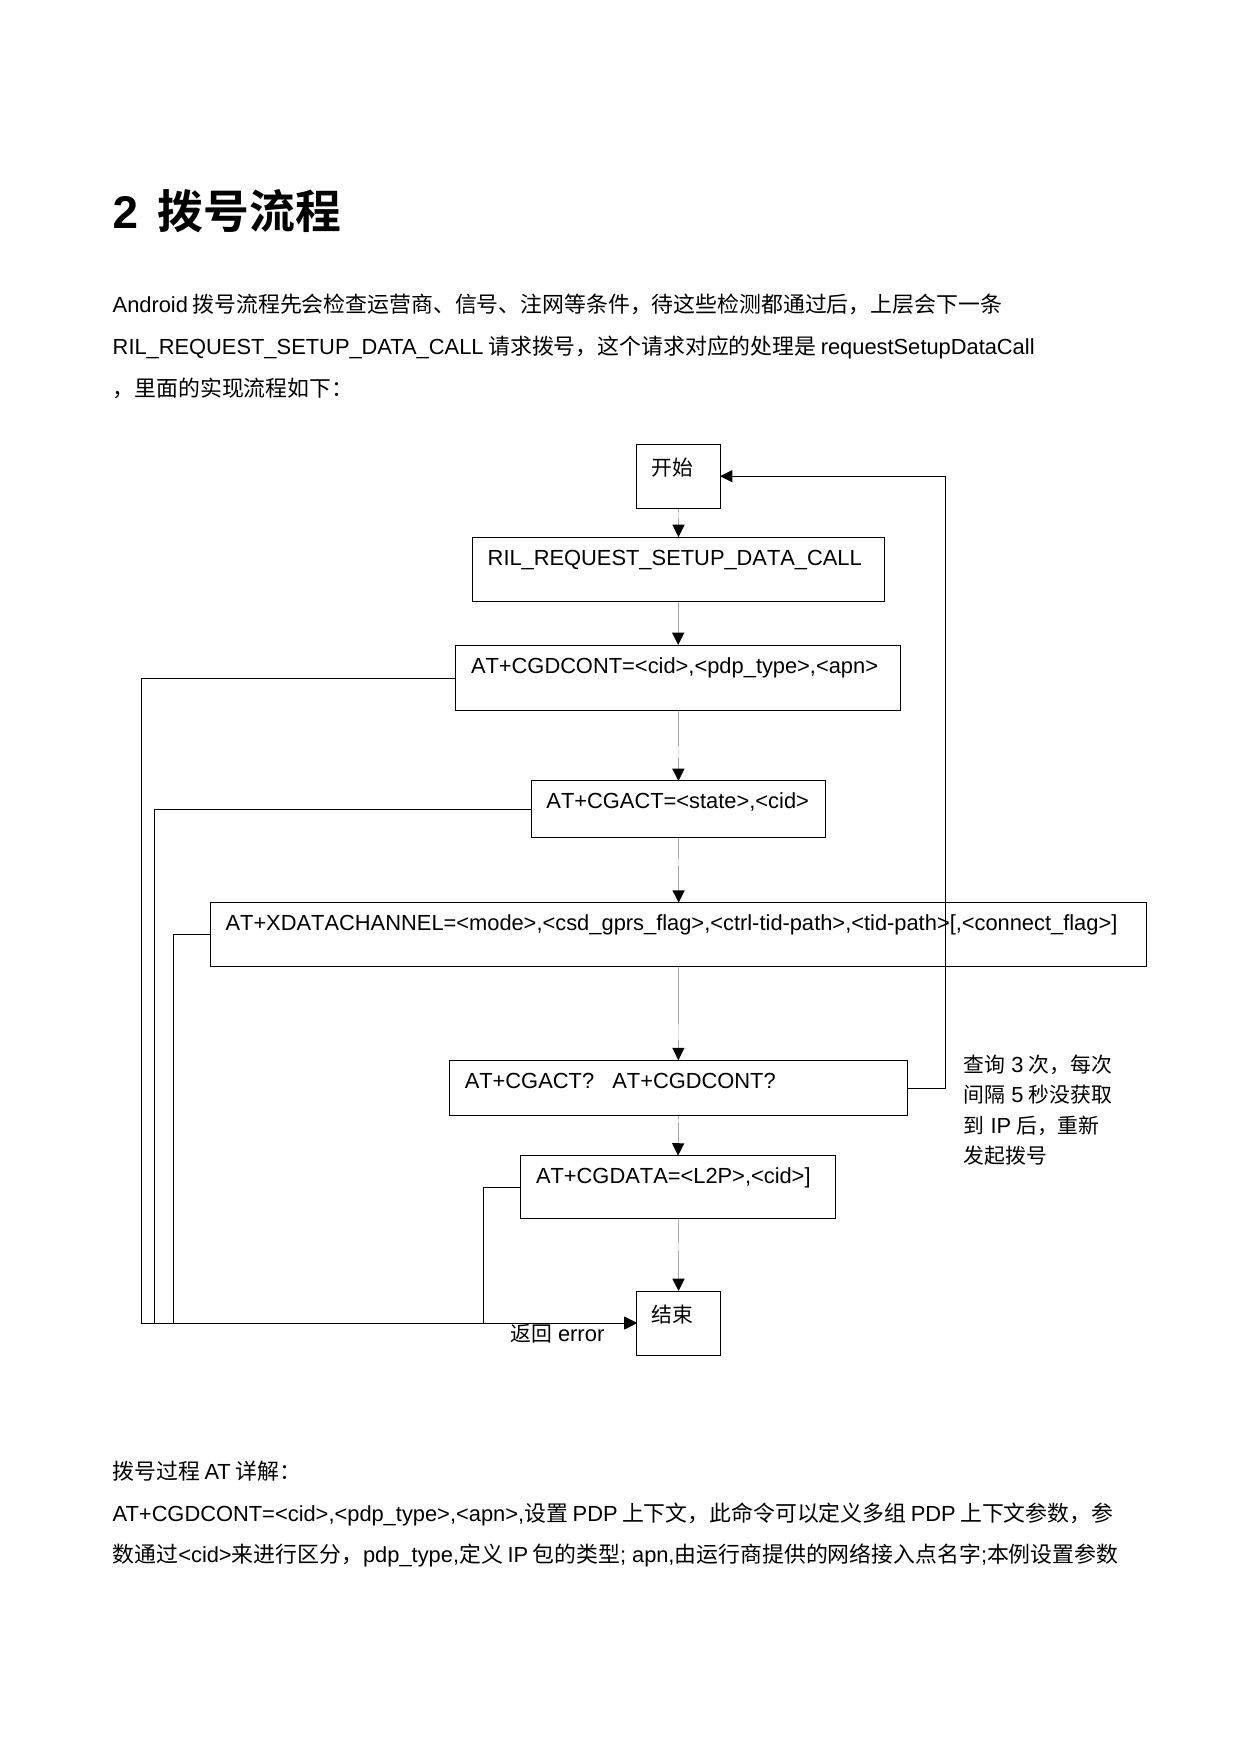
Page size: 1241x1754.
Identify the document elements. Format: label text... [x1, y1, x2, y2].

subtitle 拨号流程 [112, 175, 1128, 241]
text ，里面的实现流程如下： [112, 363, 1128, 404]
text 拨号过程AT详解： [112, 1363, 1128, 1488]
text Android拨号流程先会检查运营商、信号、注网等条件，待这些检测都通过后，上层会下一条RIL_REQUEST_SETUP_DATA_CALL请求拨号，这个请求对应的处理是requestSetupDataCall [112, 279, 1128, 363]
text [112, 1488, 1128, 1571]
